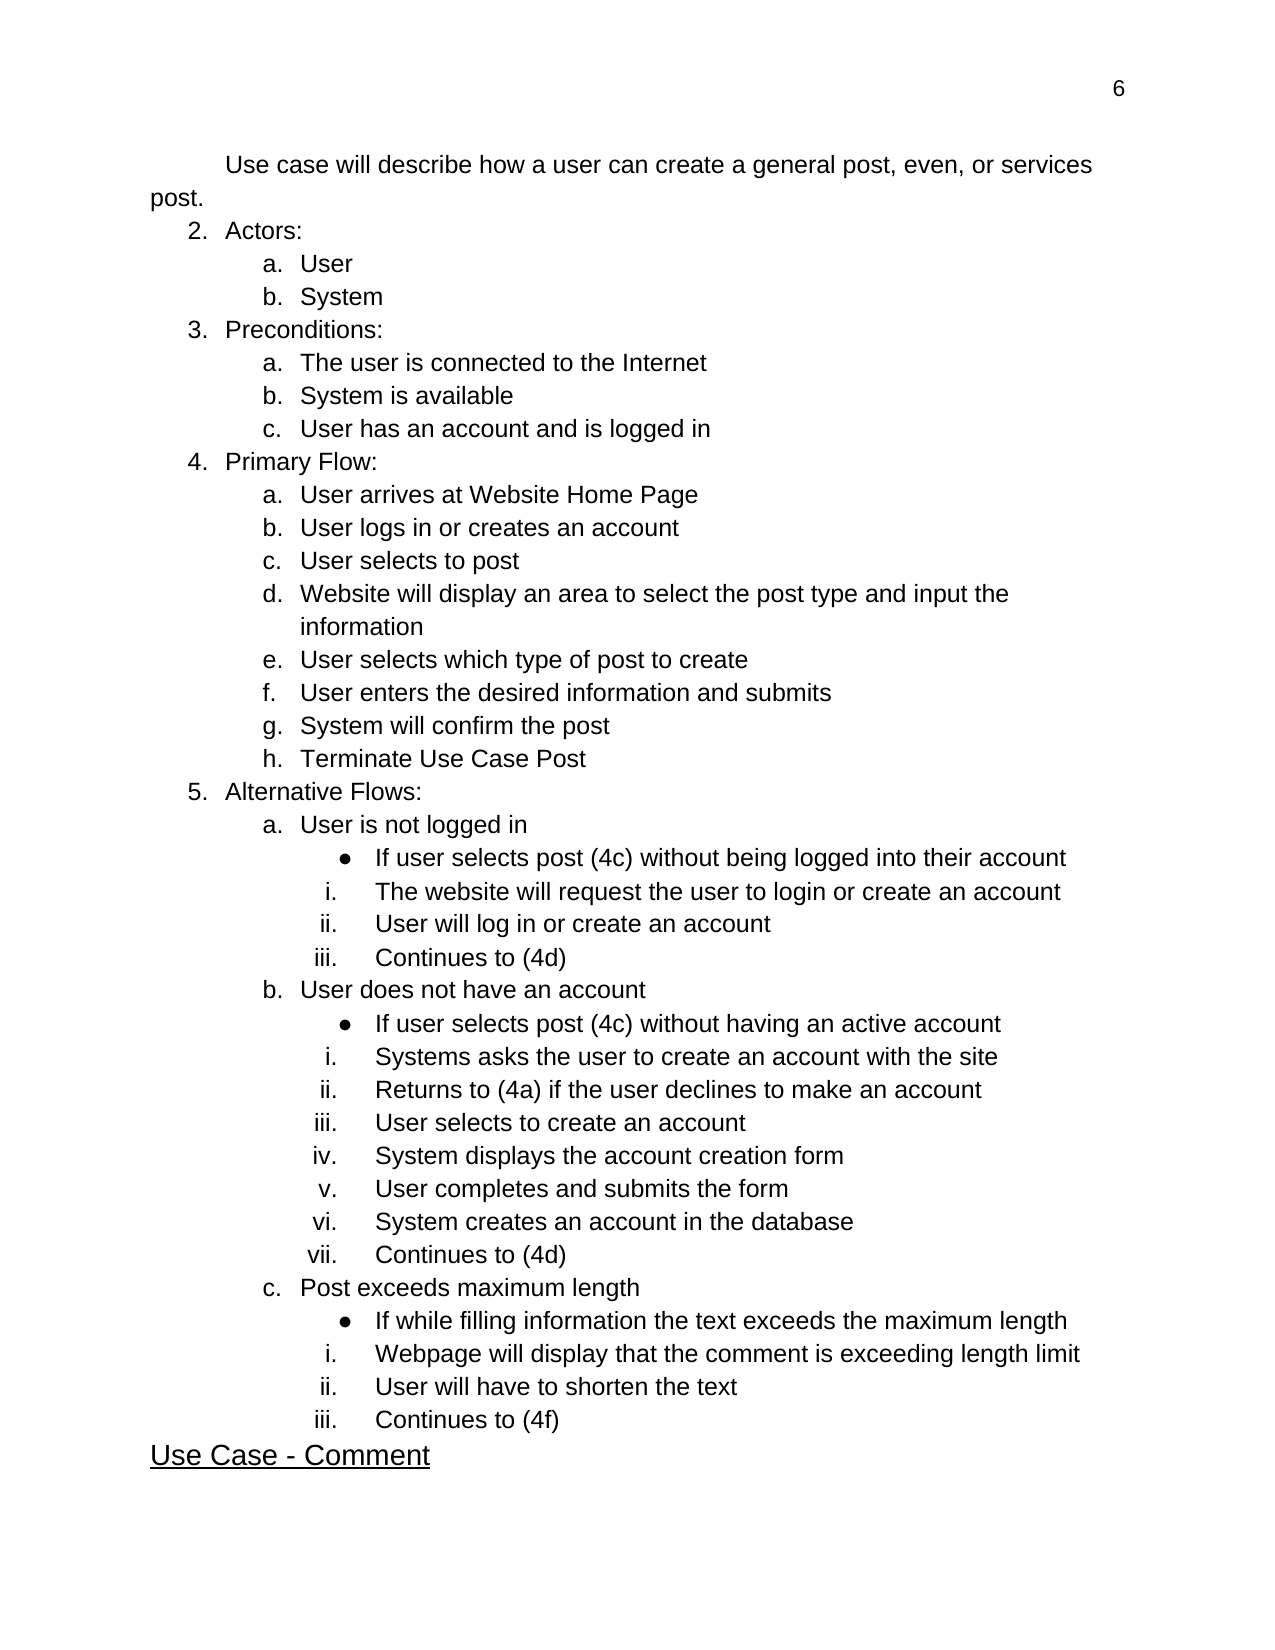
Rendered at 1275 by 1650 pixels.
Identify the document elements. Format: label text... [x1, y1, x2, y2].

list User is not logged in [262, 810, 1125, 839]
list System is available [262, 381, 1125, 410]
list Actors: [187, 216, 1125, 245]
list Post exceeds maximum length [262, 1273, 1125, 1301]
list The website will request the user to login or create an account [337, 876, 1125, 905]
list User does not have an account [262, 976, 1125, 1004]
list User will have to shorten the text [337, 1372, 1125, 1401]
list Alternative Flows: [187, 777, 1125, 806]
list System displays the account creation form [337, 1141, 1125, 1169]
list System [262, 282, 1125, 311]
list Website will display an area to select the post type and input the information [262, 579, 1125, 641]
list The user is connected to the Internet [262, 348, 1125, 377]
list Continues to (4d) [337, 942, 1125, 971]
list User has an account and is logged in [262, 414, 1125, 443]
list If user selects post (4c) without having an active account [337, 1008, 1125, 1037]
list User arrives at Website Home Page [262, 480, 1125, 509]
list Webpage will display that the comment is exceeding length limit [337, 1339, 1125, 1367]
list Preconditions: [187, 315, 1125, 344]
list User selects to post [262, 546, 1125, 575]
list Continues to (4f) [337, 1405, 1125, 1433]
text Use case will describe how a user can create a general post, even, or services post. [150, 150, 1125, 212]
list Primary Flow: [187, 447, 1125, 476]
list Systems asks the user to create an account with the site [337, 1042, 1125, 1070]
list Returns to (4a) if the user declines to make an account [337, 1074, 1125, 1103]
list If while filling information the text exceeds the maximum length [337, 1306, 1125, 1334]
list User completes and submits the form [337, 1174, 1125, 1202]
list User enters the desired information and submits [262, 678, 1125, 707]
list If user selects post (4c) without being logged into their account [337, 843, 1125, 872]
list User logs in or creates an account [262, 513, 1125, 542]
list User selects to create an account [337, 1108, 1125, 1136]
list User selects which type of post to create [262, 645, 1125, 674]
list User will log in or create an account [337, 909, 1125, 938]
list Continues to (4d) [337, 1240, 1125, 1268]
list User [262, 249, 1125, 278]
list System creates an account in the database [337, 1207, 1125, 1235]
text Use Case - Comment [150, 1438, 1125, 1471]
list Terminate Use Case Post [262, 744, 1125, 773]
list System will confirm the post [262, 711, 1125, 740]
